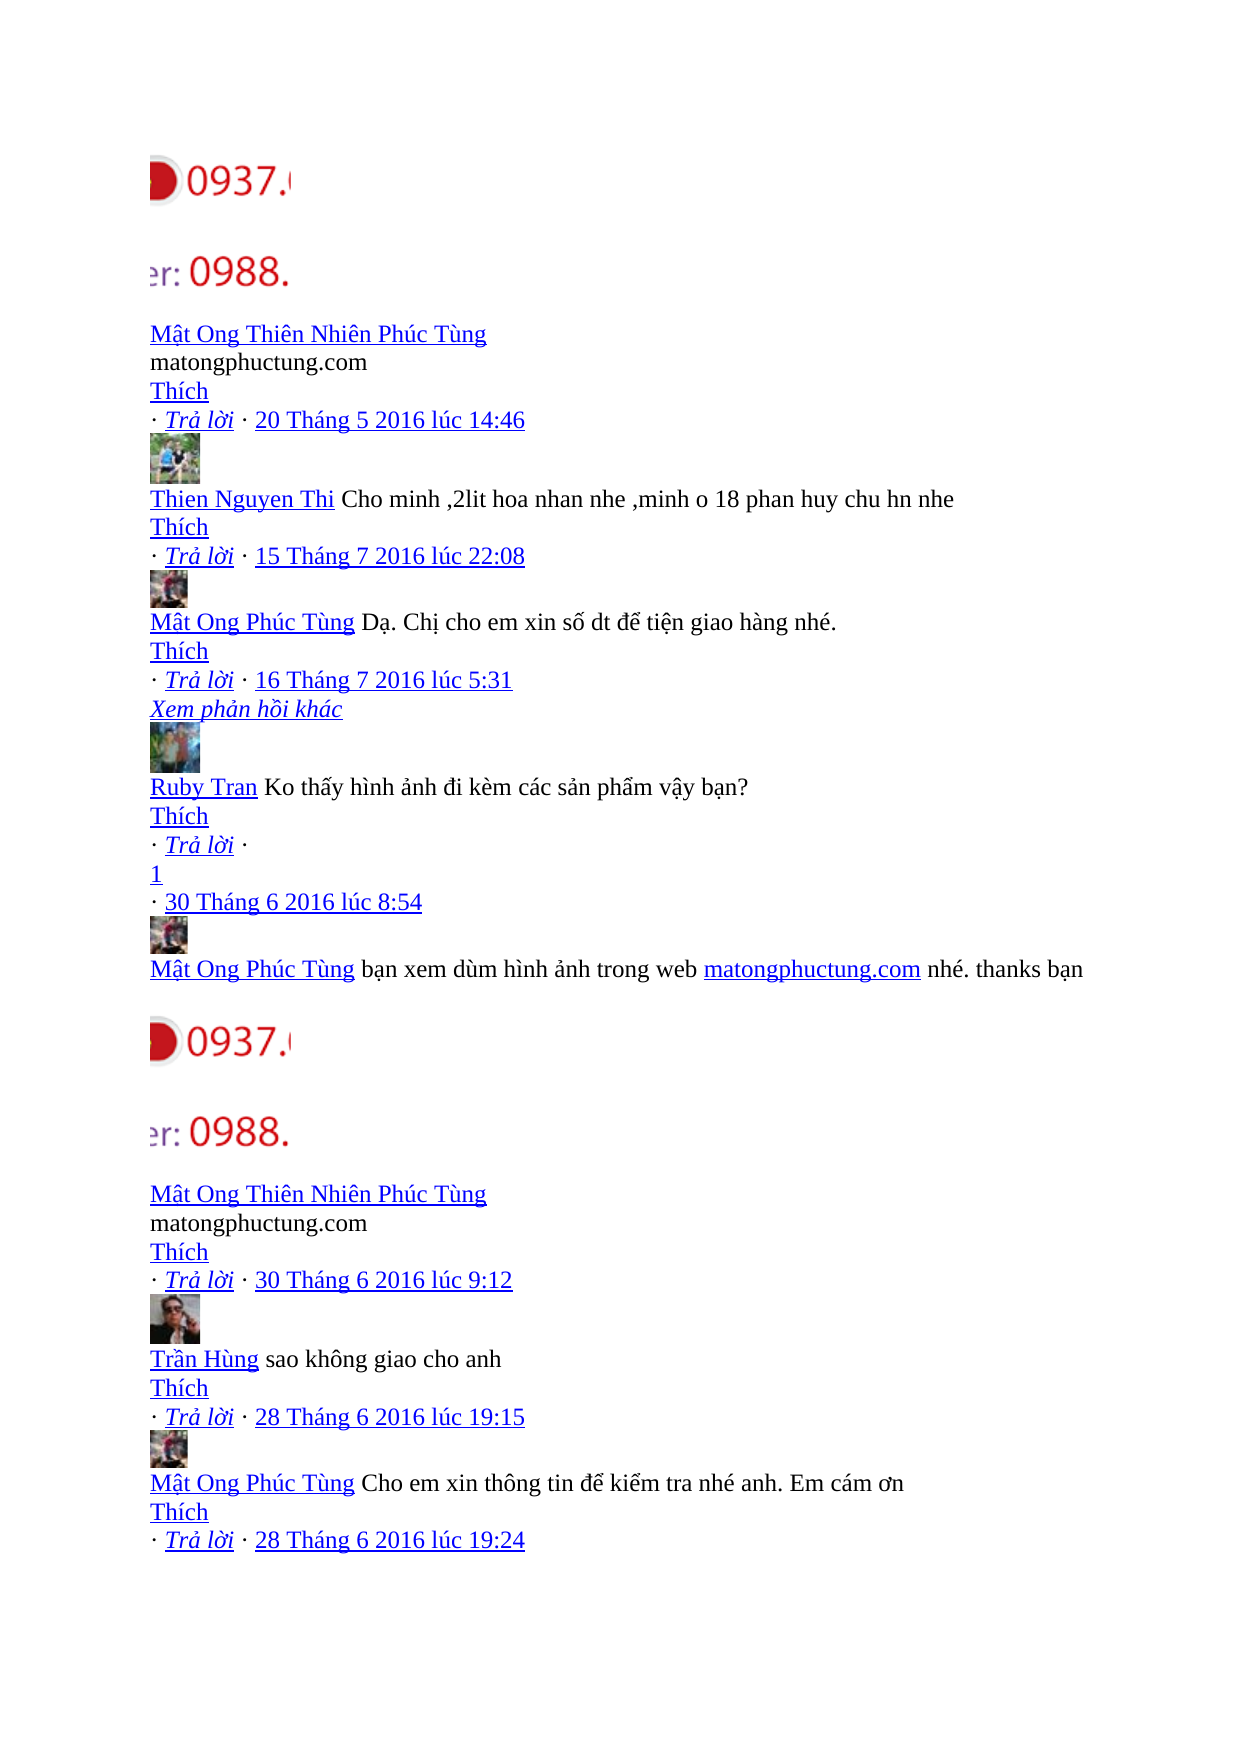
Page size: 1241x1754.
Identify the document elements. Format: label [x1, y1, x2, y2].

picture [150, 722, 200, 773]
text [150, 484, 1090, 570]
picture [150, 433, 200, 484]
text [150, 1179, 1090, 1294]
picture [150, 150, 291, 291]
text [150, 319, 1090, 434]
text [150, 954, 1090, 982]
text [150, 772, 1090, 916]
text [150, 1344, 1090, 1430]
picture [150, 1294, 200, 1344]
picture [150, 1010, 291, 1151]
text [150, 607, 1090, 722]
picture [150, 570, 188, 608]
picture [150, 916, 188, 954]
picture [150, 1430, 188, 1468]
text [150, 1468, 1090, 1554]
